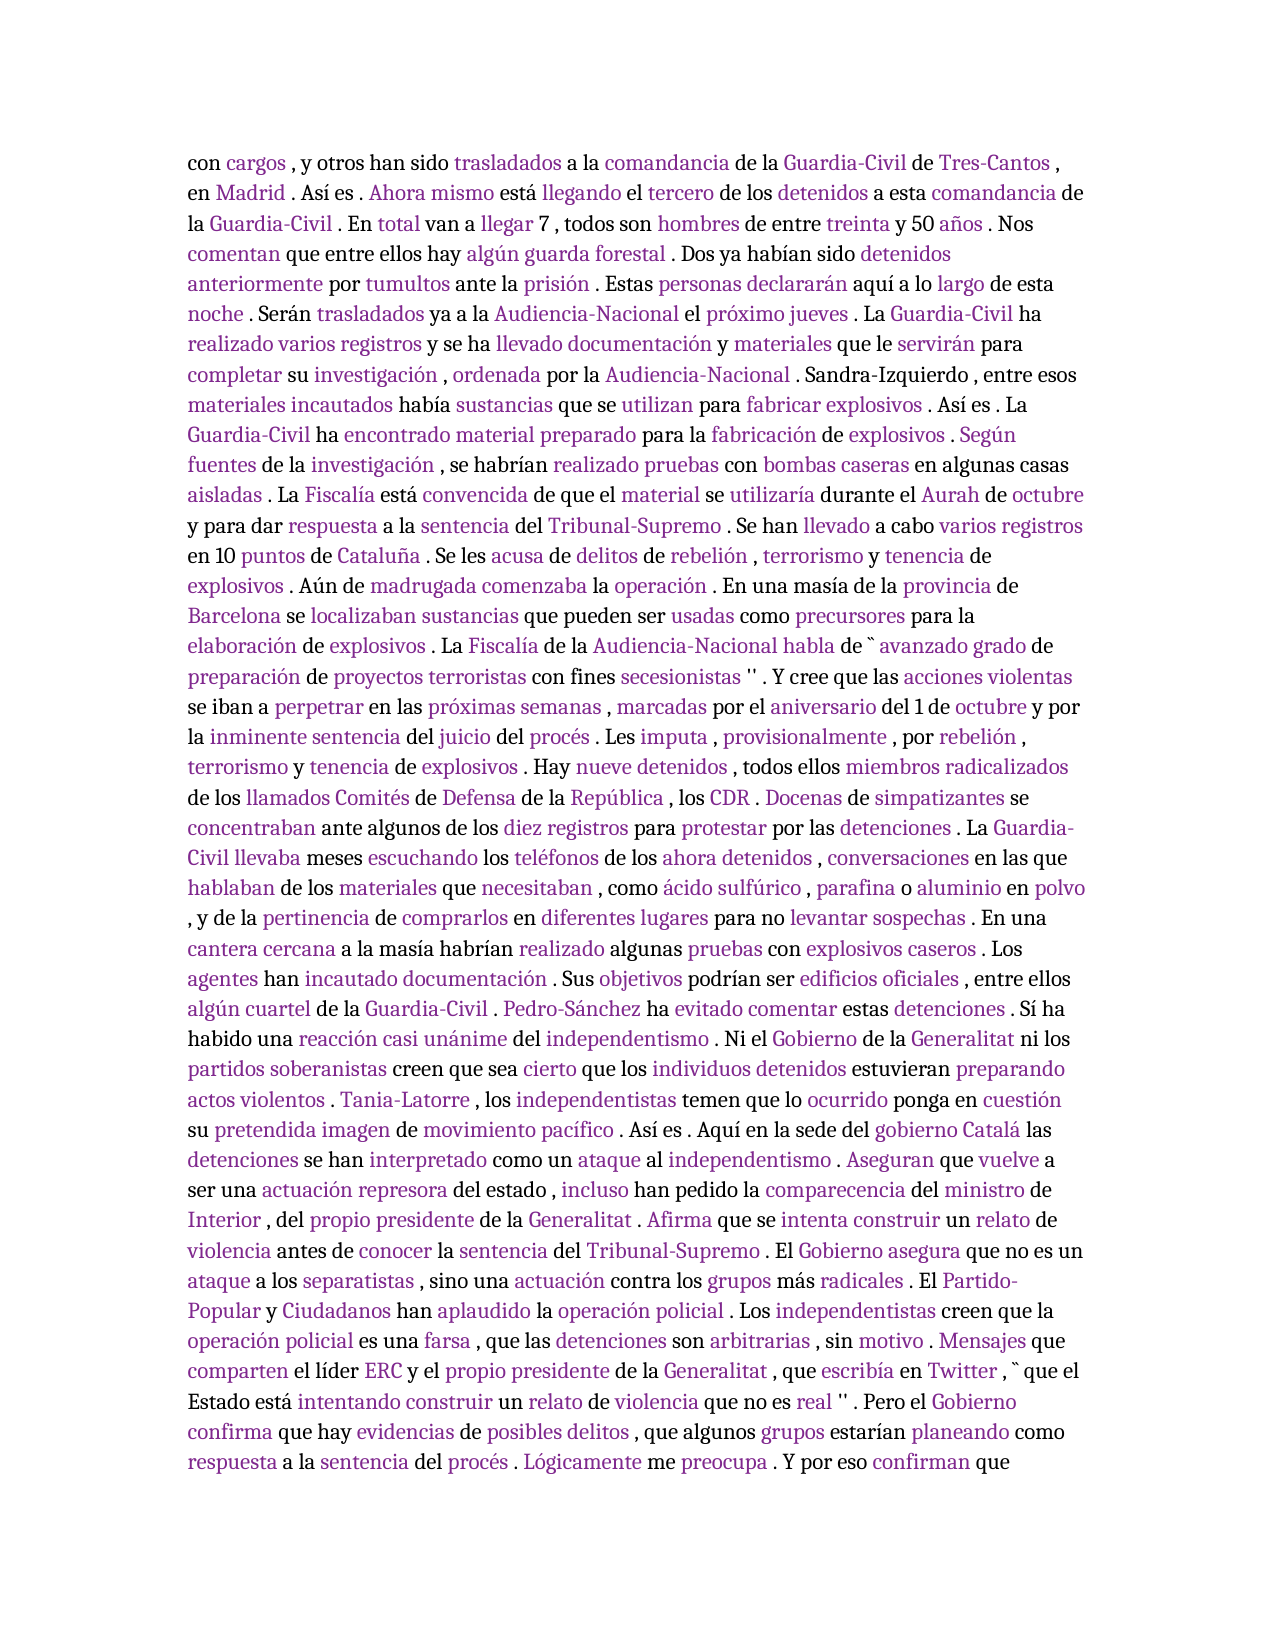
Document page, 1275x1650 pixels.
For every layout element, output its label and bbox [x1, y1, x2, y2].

text [187, 150, 1087, 1475]
